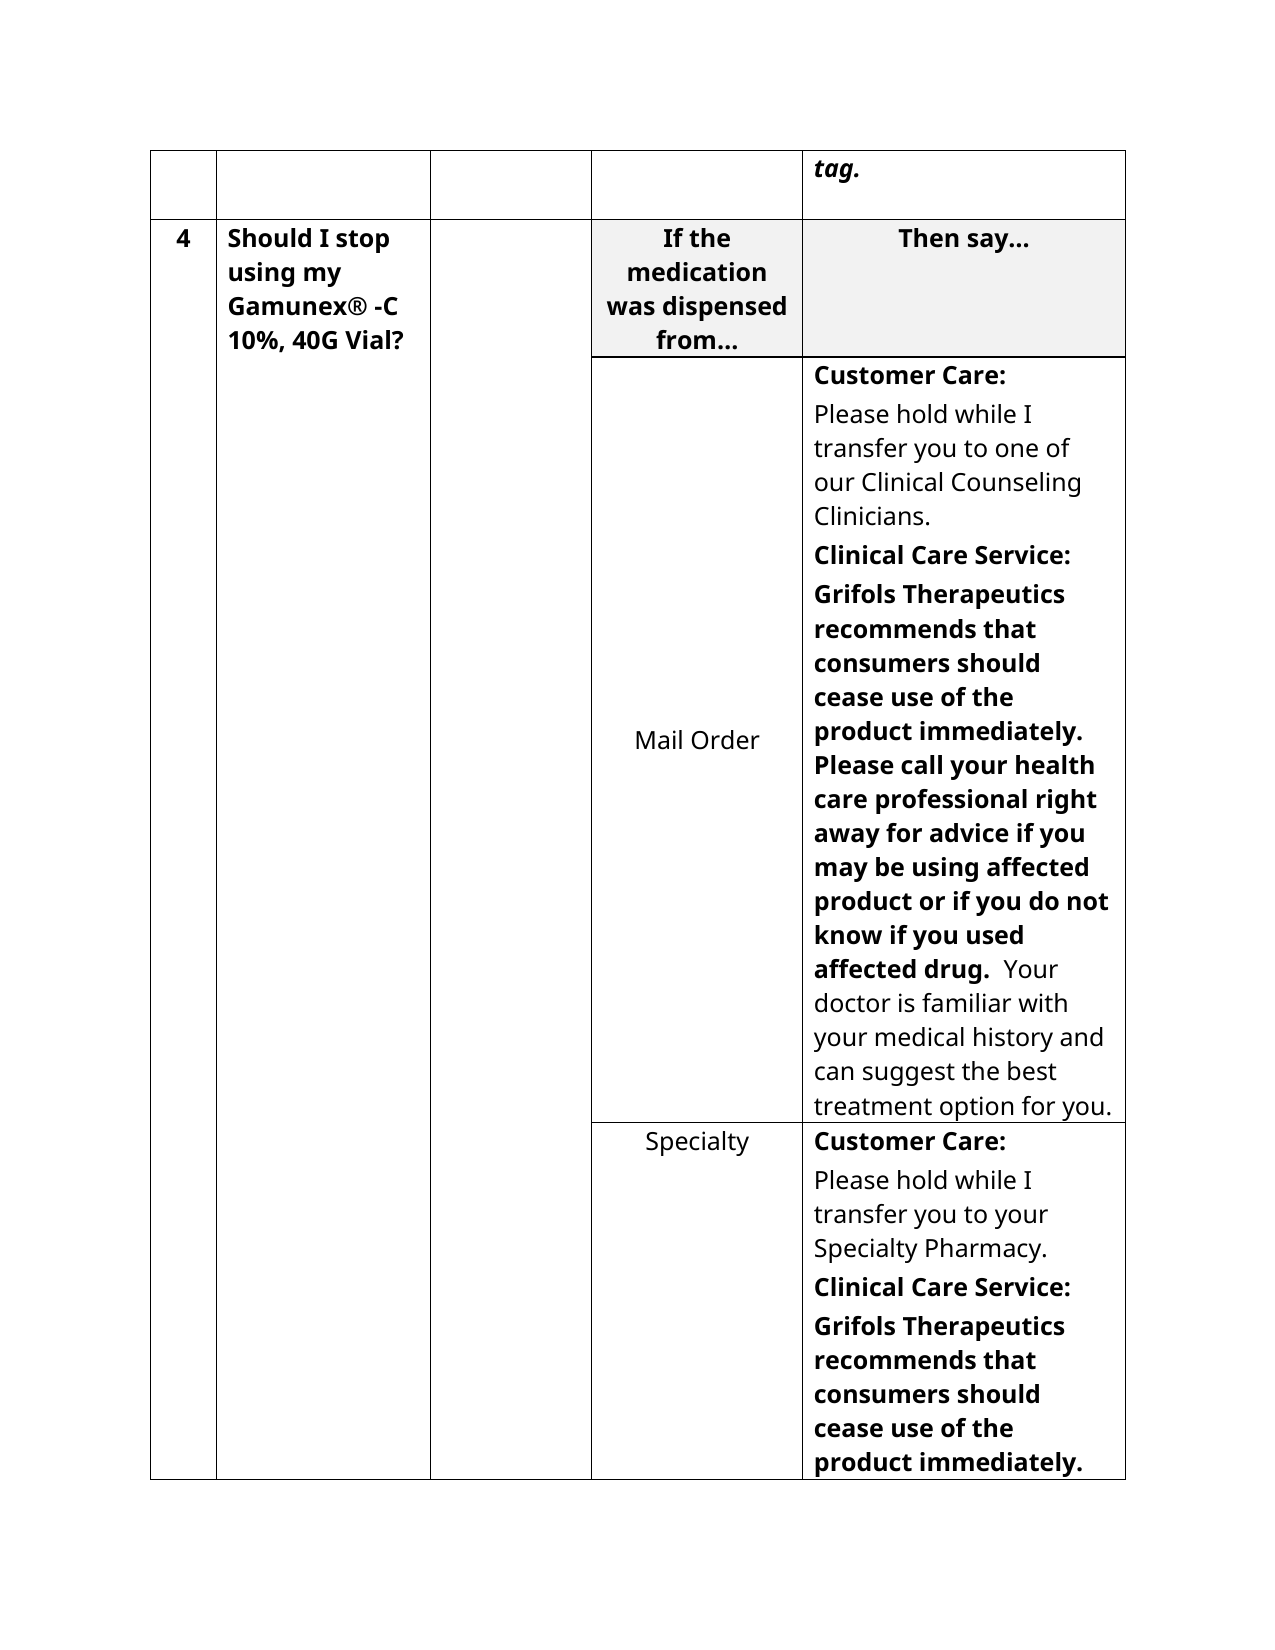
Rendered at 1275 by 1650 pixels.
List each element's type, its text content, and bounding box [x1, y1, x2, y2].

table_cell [803, 1123, 1125, 1479]
table_cell Specialty [592, 1123, 802, 1479]
table_cell Should I stop using my Gamunex® -C 10%, 40G Vial? [217, 220, 430, 1479]
table_cell If the medication was dispensed from… [592, 220, 802, 356]
table_cell Customer Care: Please hold while I transfer you to one of our Clinical Counseling Clinicians. Clinical Care Service: Grifols Therapeutics recommends that consumers should cease use of the product immediately. Please call your health care professional right away for advice if you may be using affected product or if you do not know if you used affected drug. Your doctor is familiar with your medical history and can suggest the best treatment option for you. [803, 358, 1125, 1122]
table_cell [592, 151, 802, 219]
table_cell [803, 151, 1125, 219]
table_cell Then say… [803, 220, 1125, 356]
table_cell 4 [151, 220, 216, 1479]
table_cell Mail Order [592, 358, 802, 1122]
table_cell [431, 220, 591, 1479]
